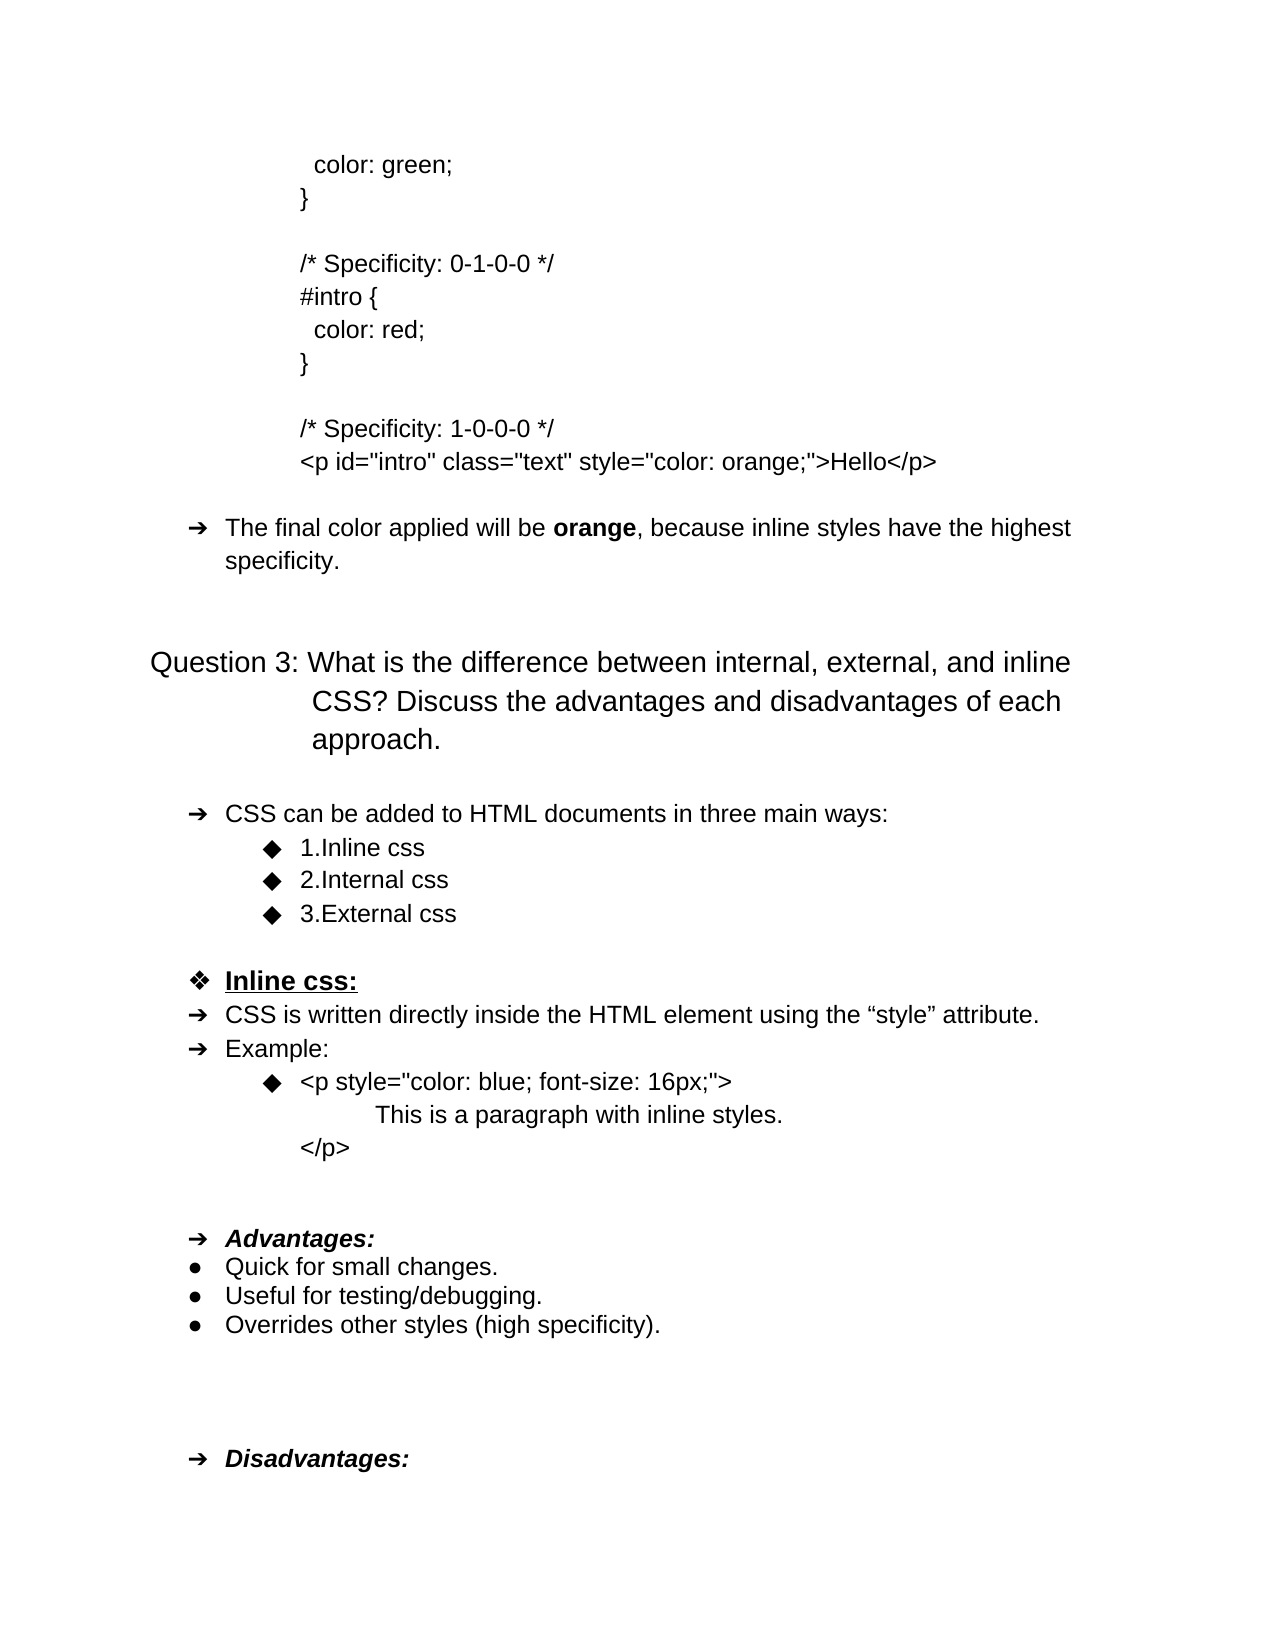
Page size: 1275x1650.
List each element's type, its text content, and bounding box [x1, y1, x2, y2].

list CSS can be added to HTML documents in three main ways: [187, 799, 1125, 828]
list Quick for small changes. [187, 1252, 1125, 1281]
list 2.Internal css [262, 866, 1125, 894]
text <p id="intro" class="text" style="color: orange;">Hello</p> [300, 447, 1125, 476]
list Example: [187, 1033, 1125, 1062]
text /* Specificity: 1-0-0-0 */ [300, 414, 1125, 443]
text #intro { [300, 282, 1125, 311]
text /* Specificity: 0-1-0-0 */ [300, 249, 1125, 278]
text approach. [150, 722, 1125, 756]
text </p> [300, 1133, 1125, 1161]
list 3.External css [262, 898, 1125, 927]
list Useful for testing/debugging. [187, 1281, 1125, 1310]
text } [300, 348, 1125, 377]
list CSS is written directly inside the HTML element using the “style” attribute. [187, 1001, 1125, 1029]
list Disadvantages: [187, 1444, 1125, 1472]
text } [300, 183, 1125, 212]
list Overrides other styles (high specificity). [187, 1310, 1125, 1339]
list Inline css: [187, 964, 1125, 996]
text CSS? Discuss the advantages and disadvantages of each [150, 684, 1125, 717]
text color: green; [300, 150, 1125, 179]
text color: red; [300, 315, 1125, 344]
list 1.Inline css [262, 832, 1125, 861]
list The final color applied will be orange, because inline styles have the highest specificity. [187, 513, 1125, 575]
text Question 3: What is the difference between internal, external, and inline [150, 645, 1125, 679]
list Advantages: [187, 1224, 1125, 1252]
text This is a paragraph with inline styles. [300, 1099, 1125, 1128]
list <p style="color: blue; font-size: 16px;"> [262, 1067, 1125, 1095]
